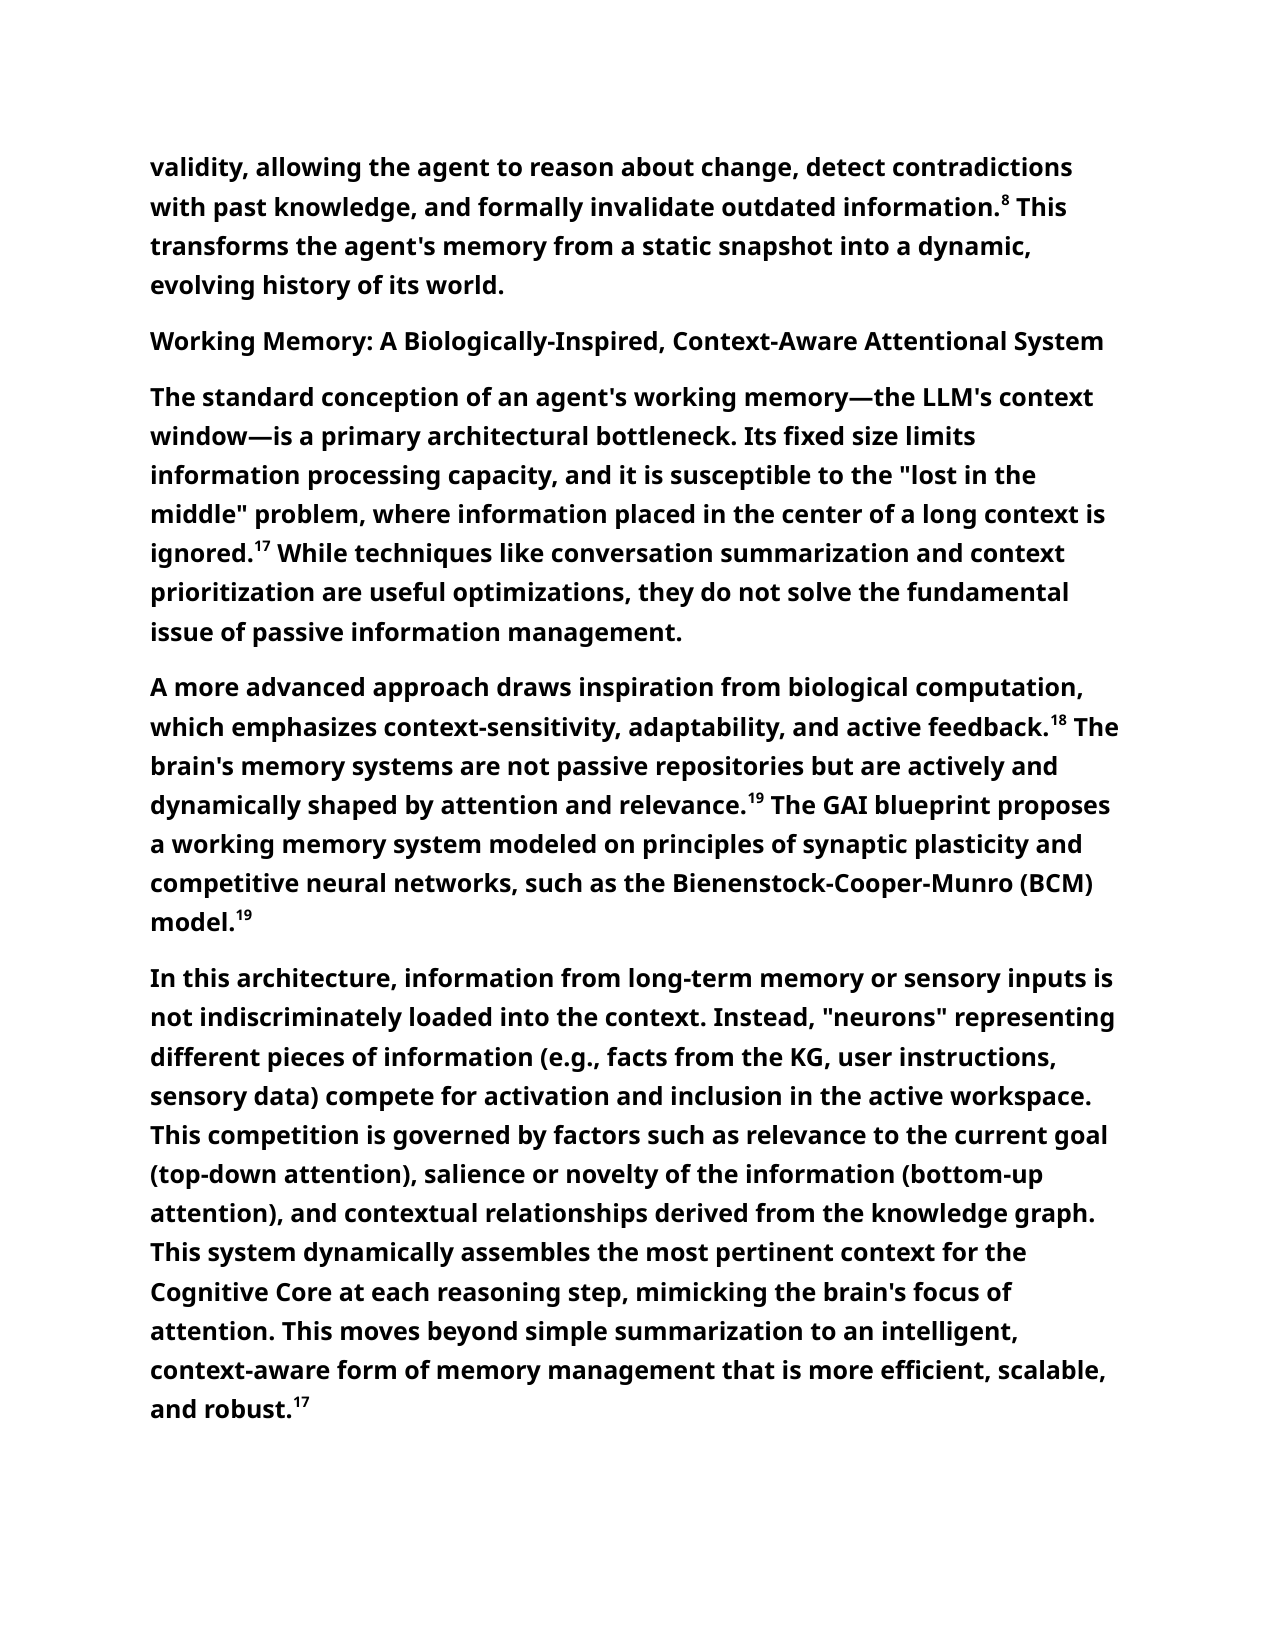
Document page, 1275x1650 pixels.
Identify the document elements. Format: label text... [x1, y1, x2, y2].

text The standard conception of an agent's working memory—the LLM's context window—is a primary architectural bottleneck. Its fixed size limits information processing capacity, and it is susceptible to the "lost in the middle" problem, where information placed in the center of a long context is ignored.17 While techniques like conversation summarization and context prioritization are useful optimizations, they do not solve the fundamental issue of passive information management. [150, 379, 1125, 648]
text A more advanced approach draws inspiration from biological computation, which emphasizes context-sensitivity, adaptability, and active feedback.18 The brain's memory systems are not passive repositories but are actively and dynamically shaped by attention and relevance.19 The GAI blueprint proposes a working memory system modeled on principles of synaptic plasticity and competitive neural networks, such as the Bienenstock-Cooper-Munro (BCM) model.19 [150, 670, 1125, 939]
text Working Memory: A Biologically-Inspired, Context-Aware Attentional System [150, 323, 1125, 357]
text In this architecture, information from long-term memory or sensory inputs is not indiscriminately loaded into the context. Instead, "neurons" representing different pieces of information (e.g., facts from the KG, user instructions, sensory data) compete for activation and inclusion in the active workspace. This competition is governed by factors such as relevance to the current goal (top-down attention), salience or novelty of the information (bottom-up attention), and contextual relationships derived from the knowledge graph. This system dynamically assembles the most pertinent context for the Cognitive Core at each reasoning step, mimicking the brain's focus of attention. This moves beyond simple summarization to an intelligent, context-aware form of memory management that is more efficient, scalable, and robust.17 [150, 961, 1125, 1426]
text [150, 150, 1125, 302]
